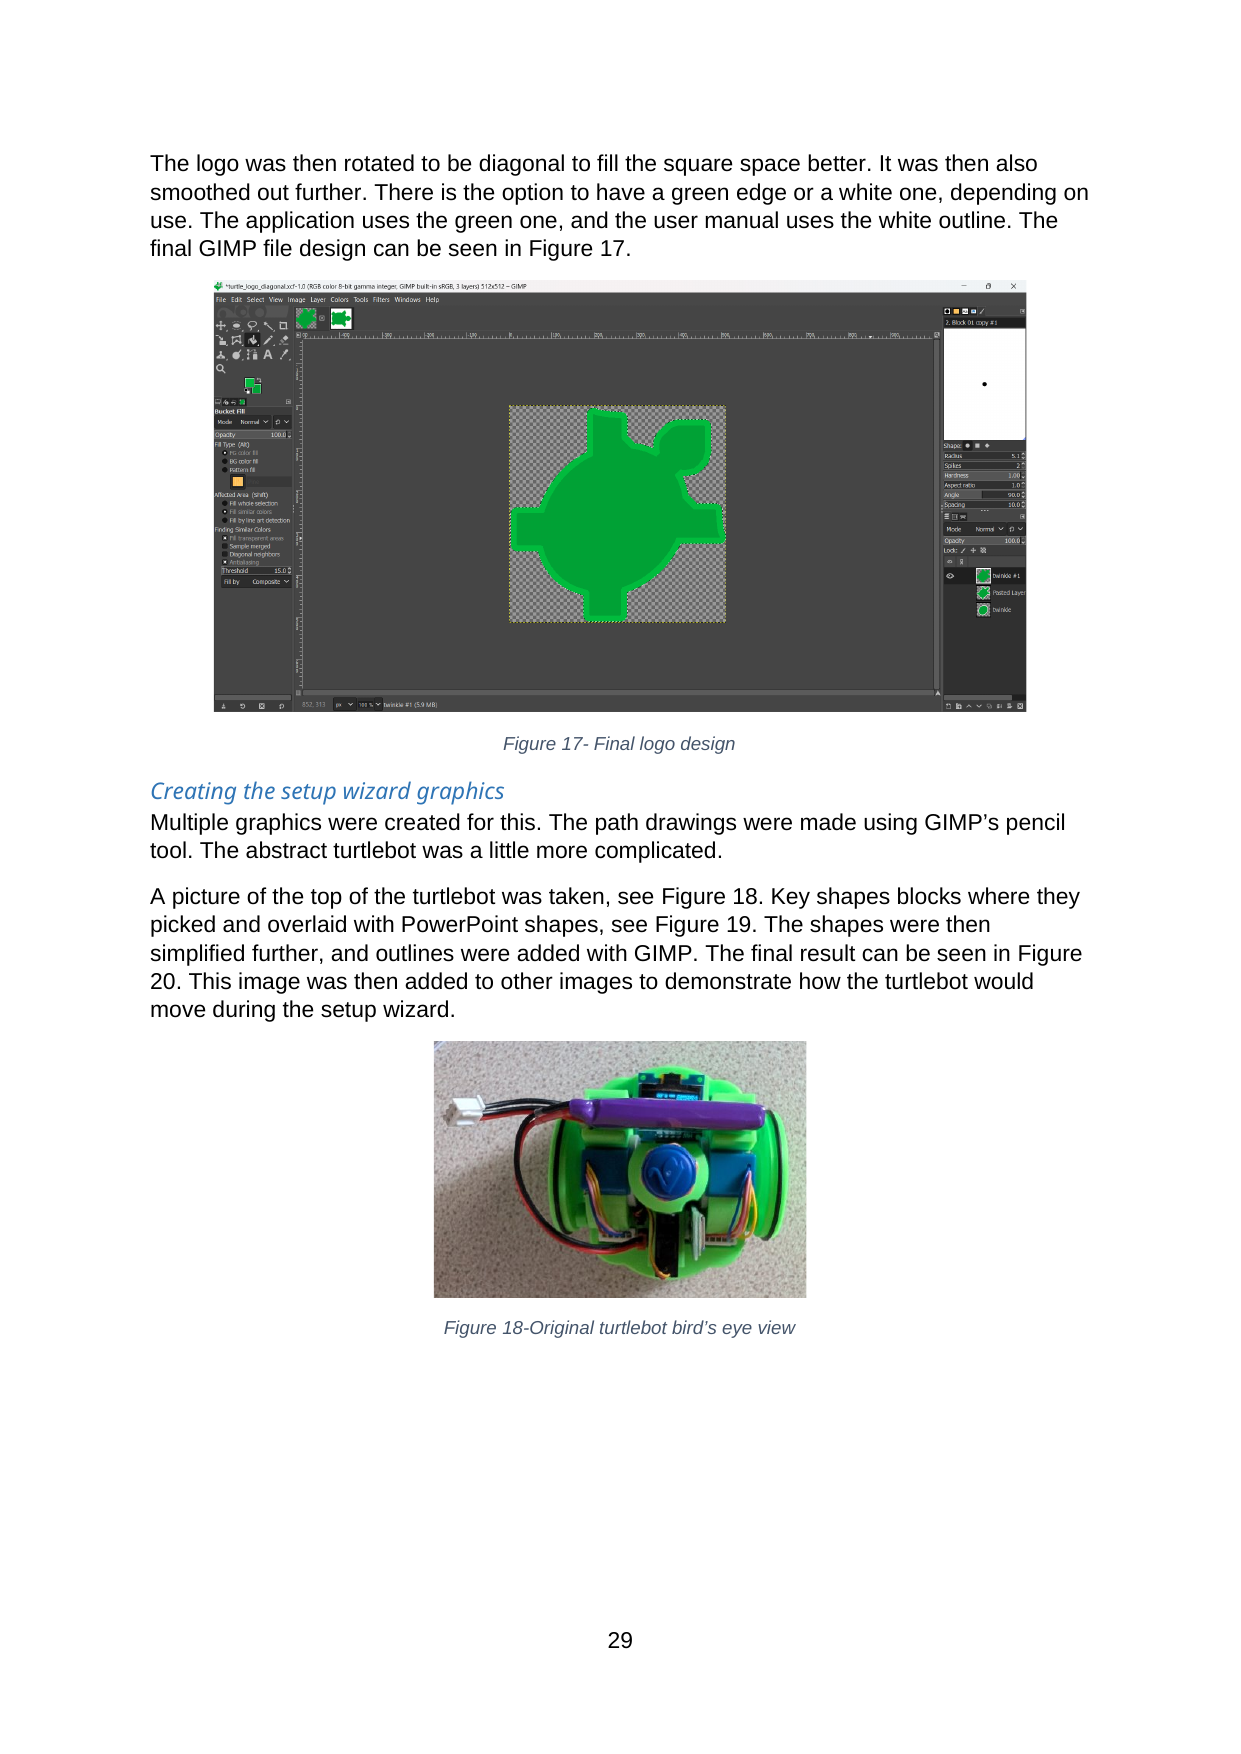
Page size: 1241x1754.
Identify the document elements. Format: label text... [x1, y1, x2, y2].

text A picture of the top of the turtlebot was taken, see Figure 18. Key shapes blocks where they picked and overlaid with PowerPoint shapes, see Figure 19. The shapes were then simplified further, and outlines were added with GIMP. The final result can be seen in Figure 20. This image was then added to other images to demonstrate how the turtlebot would move during the setup wizard. [150, 883, 1090, 1023]
subtitle Creating the setup wizard graphics [150, 775, 1090, 807]
text Multiple graphics were created for this. The path drawings were made using GIMP’s pencil tool. The abstract turtlebot was a little more complicated. [150, 809, 1090, 864]
text The logo was then rotated to be diagonal to fill the square space better. It was then also smoothed out further. There is the option to have a green edge or a white one, depending on use. The application uses the green one, and the user manual uses the white outline. The final GIMP file design can be seen in Figure 17. [150, 150, 1090, 262]
picture [433, 1041, 807, 1298]
picture [213, 280, 1027, 712]
